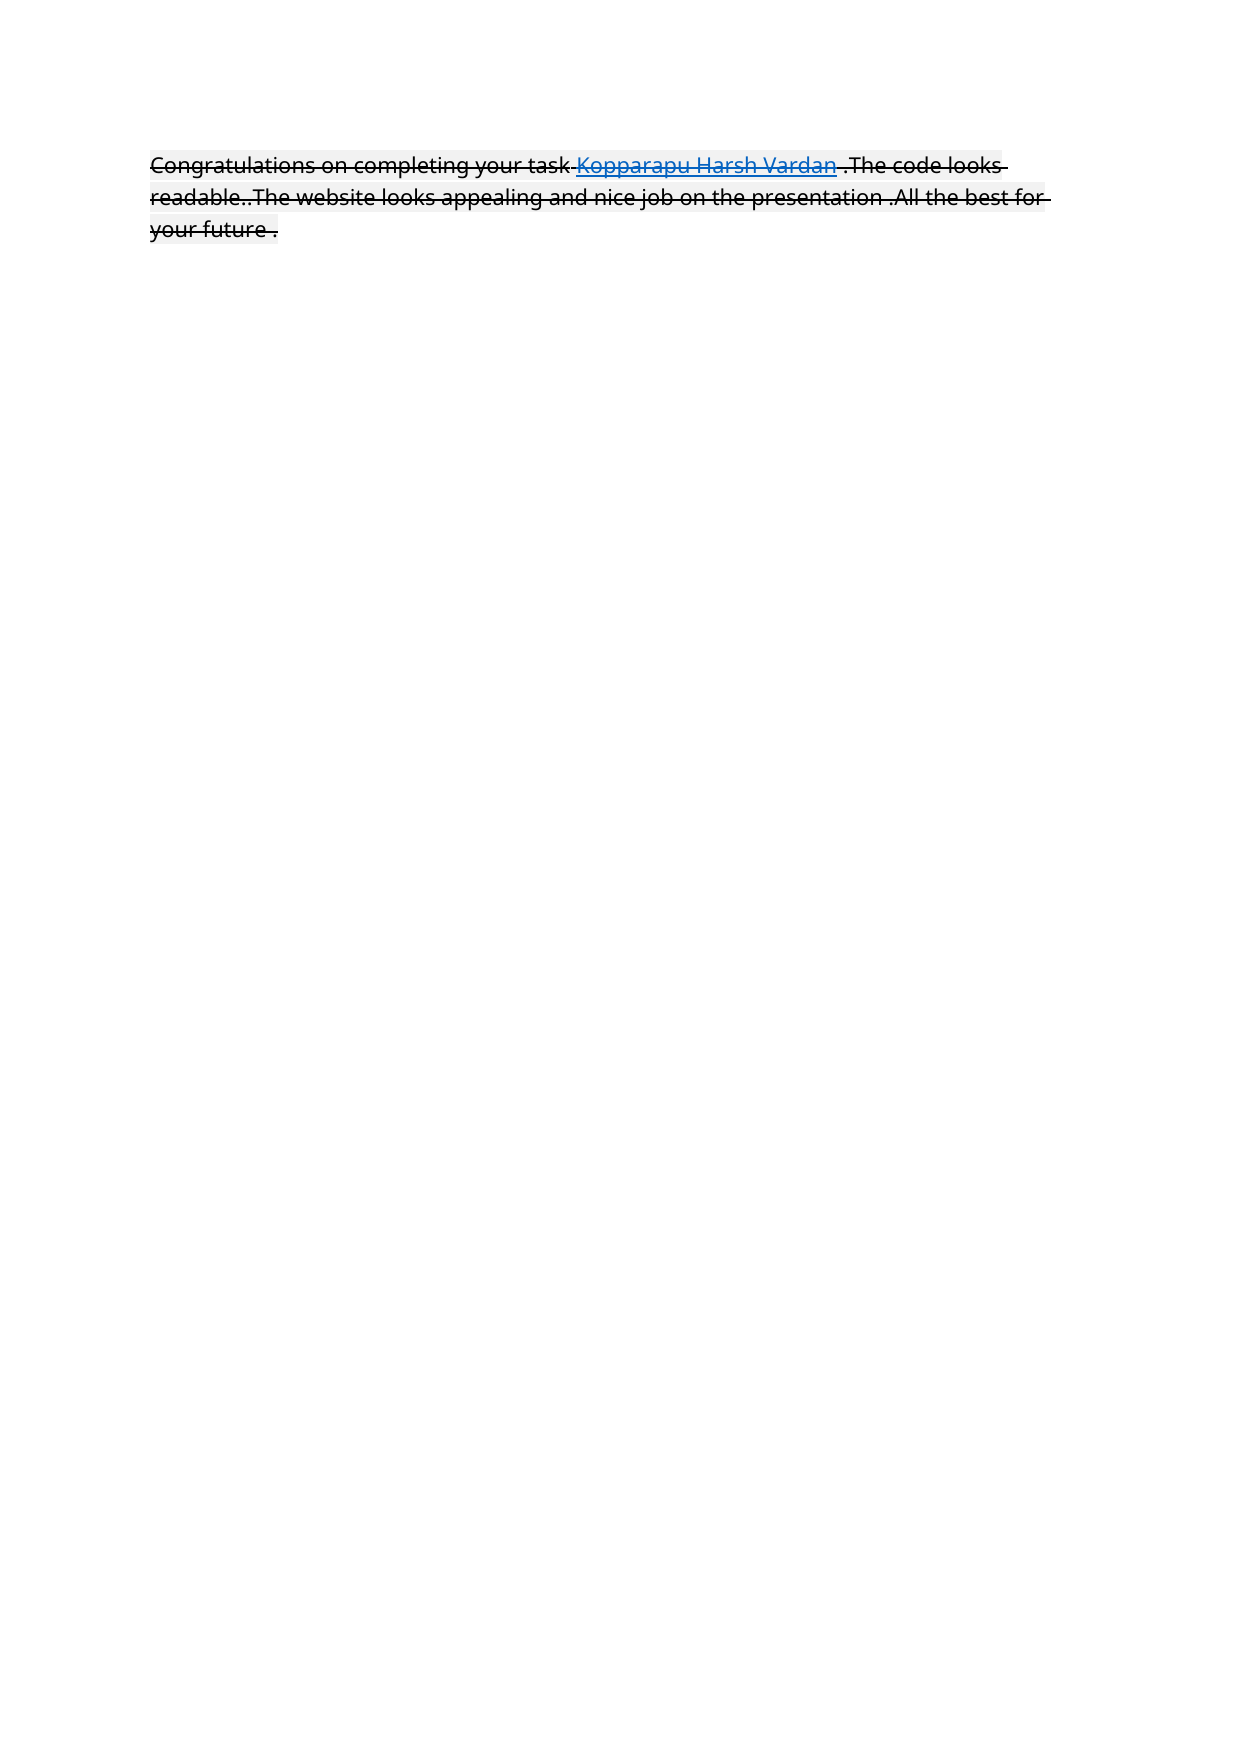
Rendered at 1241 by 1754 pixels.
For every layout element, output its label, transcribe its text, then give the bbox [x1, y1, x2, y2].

text Congratulations on completing your task Kopparapu Harsh Vardan .The code looks readable..The website looks appealing and nice job on the presentation .All the best for your future . [150, 150, 1090, 244]
